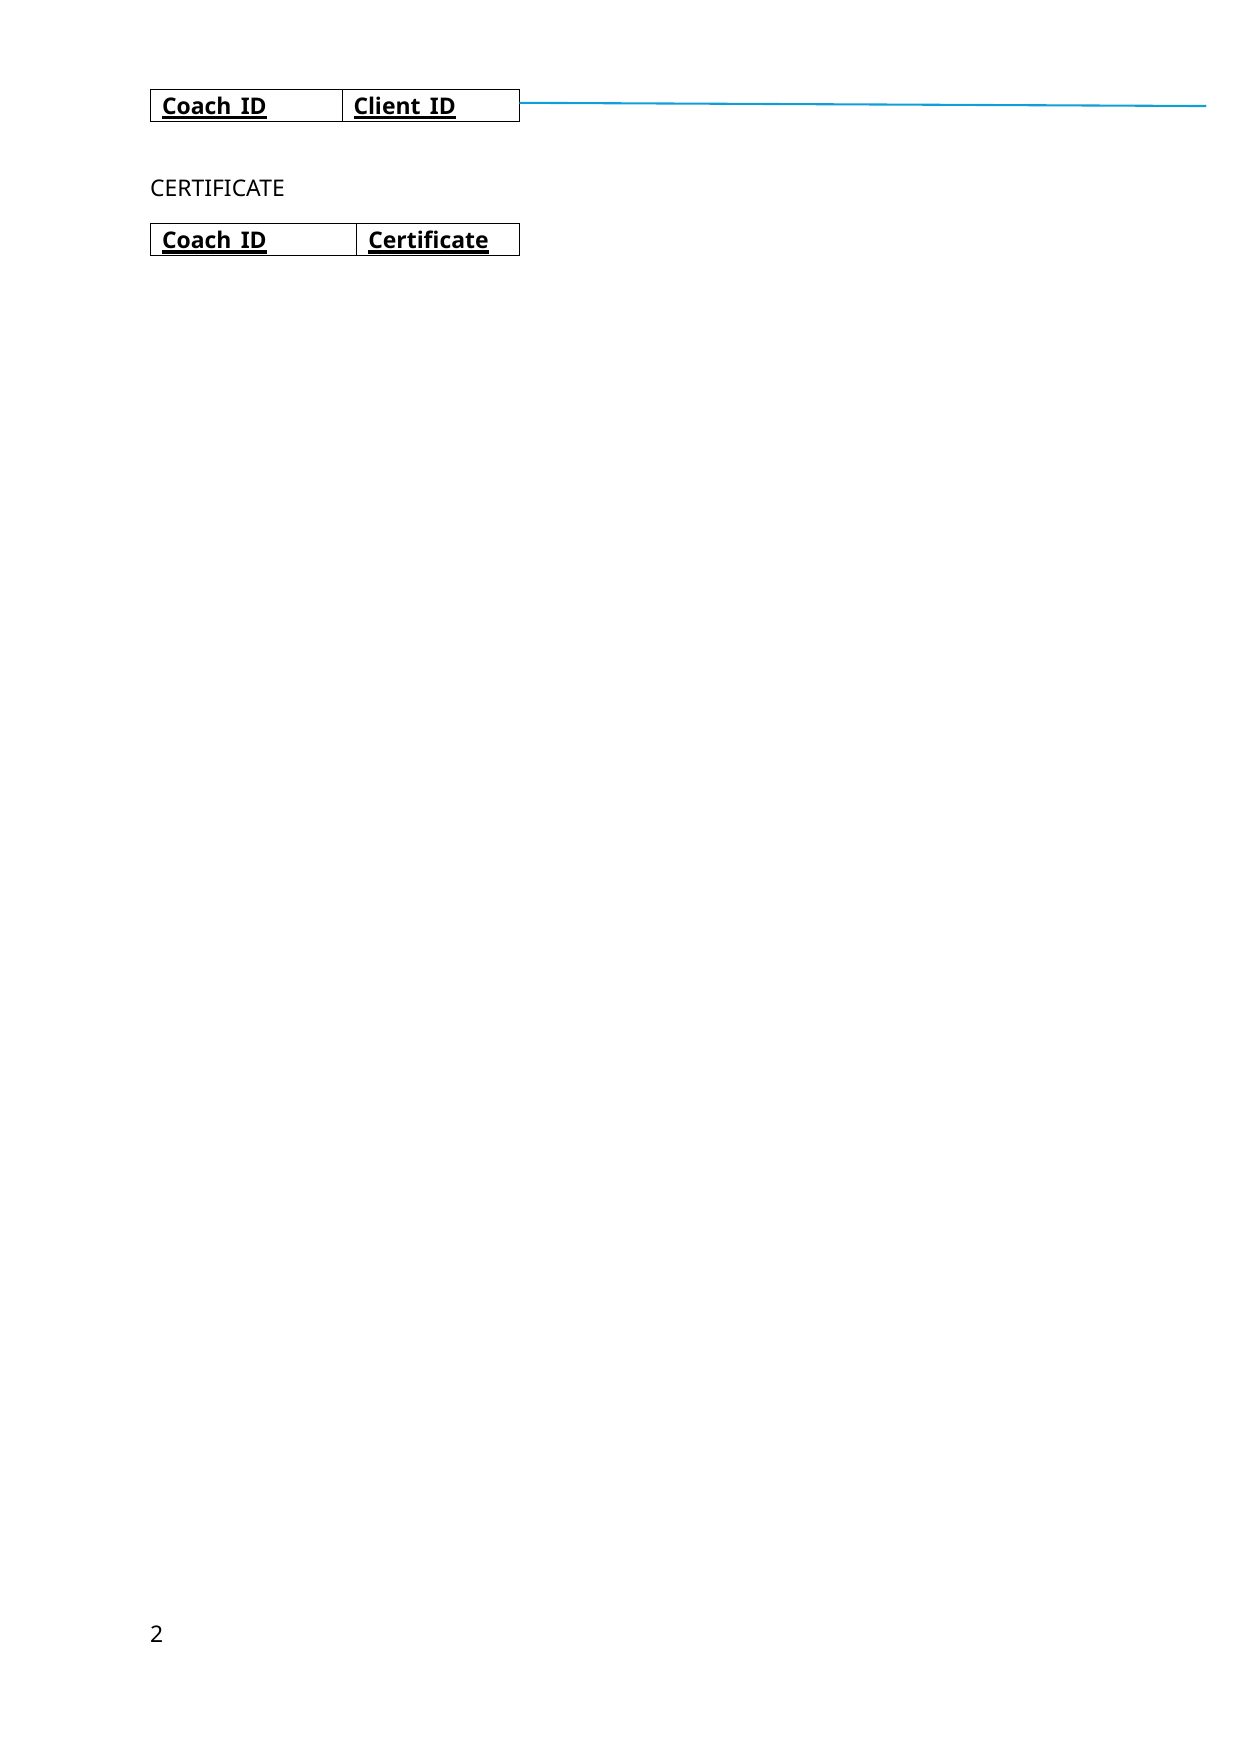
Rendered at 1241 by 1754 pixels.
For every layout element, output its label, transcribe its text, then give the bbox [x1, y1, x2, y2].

table_header Coach_ID [151, 224, 356, 255]
text CERTIFICATE [150, 172, 1152, 204]
table_header Coach_ID [151, 90, 342, 121]
table_header Client_ID [343, 90, 519, 121]
table_header Certificate [357, 224, 519, 255]
